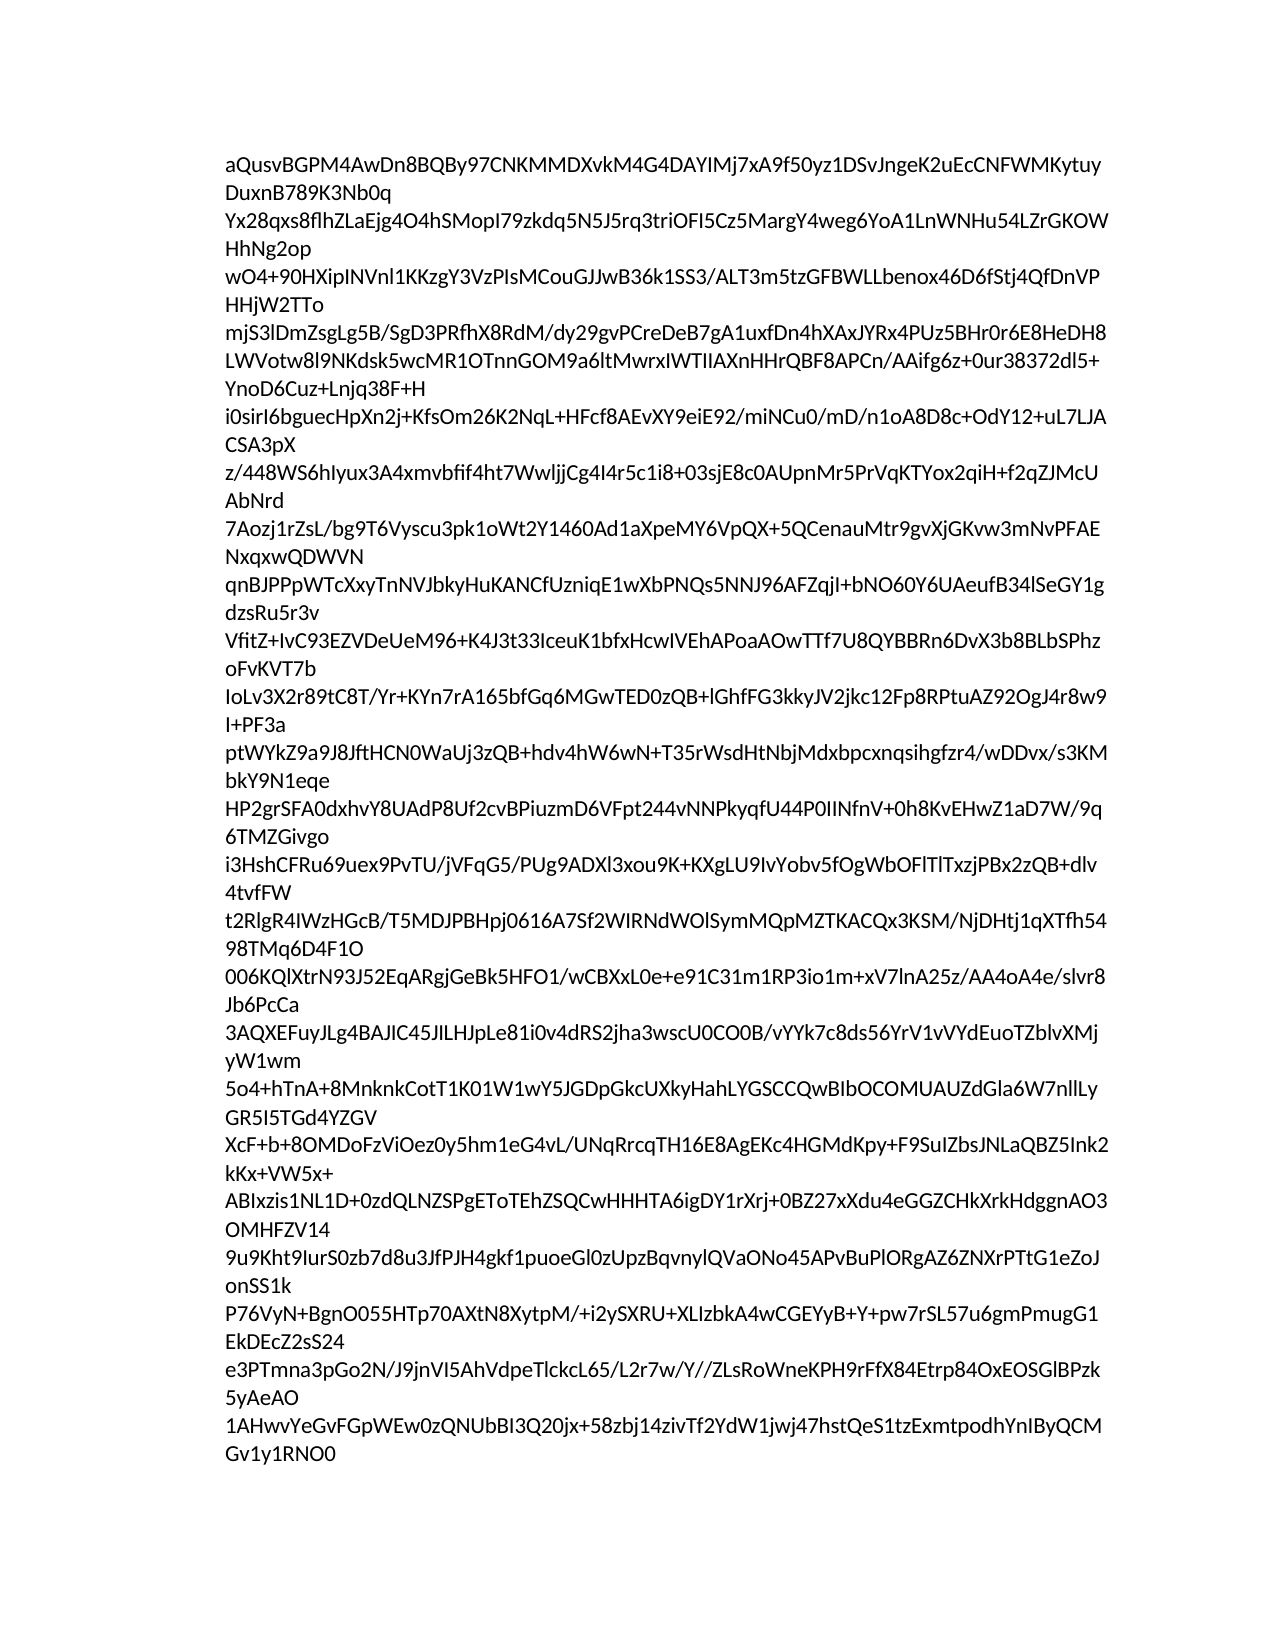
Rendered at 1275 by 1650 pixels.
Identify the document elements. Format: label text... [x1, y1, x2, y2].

text aQusvBGPM4AwDn8BQBy97CNKMMDXvkM4G4DAYIMj7xA9f50yz1DSvJngeK2uEcCNFWMKytuy DuxnB789K3Nb0q Yx28qxs8flhZLaEjg4O4hSMopI79zkdq5N5J5rq3triOFI5Cz5MargY4weg6YoA1LnWNHu54LZrGKOW HhNg2op wO4+90HXipINVnl1KKzgY3VzPIsMCouGJJwB36k1SS3/ALT3m5tzGFBWLLbenox46D6fStj4QfDnVP HHjW2TTo [225, 150, 1137, 318]
text 9u9Kht9IurS0zb7d8u3JfPJH4gkf1puoeGl0zUpzBqvnylQVaONo45APvBuPlORgAZ6ZNXrPTtG1eZoJ onSS1k P76VyN+BgnO055HTp70AXtN8XytpM/+i2ySXRU+XLIzbkA4wCGEYyB+Y+pw7rSL57u6gmPmugG1 EkDEcZ2sS24 [225, 1243, 1137, 1355]
text ptWYkZ9a9J8JftHCN0WaUj3zQB+hdv4hW6wN+T35rWsdHtNbjMdxbpcxnqsihgfzr4/wDDvx/s3KM bkY9N1eqe HP2grSFA0dxhvY8UAdP8Uf2cvBPiuzmD6VFpt244vNNPkyqfU44P0IINfnV+0h8KvEHwZ1aD7W/9q 6TMZGivgo i3HshCFRu69uex9PvTU/jVFqG5/PUg9ADXl3xou9K+KXgLU9IvYobv5fOgWbOFlTlTxzjPBx2zQB+dlv 4tvfFW t2RlgR4IWzHGcB/T5MDJPBHpj0616A7Sf2WIRNdWOlSymMQpMZTKACQx3KSM/NjDHtj1qXTfh54 98TMq6D4F1O [225, 738, 1137, 962]
text mjS3lDmZsgLg5B/SgD3PRfhX8RdM/dy29gvPCreDeB7gA1uxfDn4hXAxJYRx4PUz5BHr0r6E8HeDH8 LWVotw8l9NKdsk5wcMR1OTnnGOM9a6ltMwrxIWTIIAXnHHrQBF8APCn/AAifg6z+0ur38372dl5+ YnoD6Cuz+Lnjq38F+H i0sirI6bguecHpXn2j+KfsOm26K2NqL+HFcf8AEvXY9eiE92/miNCu0/mD/n1oA8D8c+OdY12+uL7LJA CSA3pX [225, 318, 1137, 458]
text z/448WS6hIyux3A4xmvbfif4ht7WwljjCg4I4r5c1i8+03sjE8c0AUpnMr5PrVqKTYox2qiH+f2qZJMcU AbNrd 7Aozj1rZsL/bg9T6Vyscu3pk1oWt2Y1460Ad1aXpeMY6VpQX+5QCenauMtr9gvXjGKvw3mNvPFAE NxqxwQDWVN qnBJPPpWTcXxyTnNVJbkyHuKANCfUzniqE1wXbPNQs5NNJ96AFZqjI+bNO60Y6UAeufB34lSeGY1g dzsRu5r3v VfitZ+IvC93EZVDeUeM96+K4J3t33IceuK1bfxHcwIVEhAPoaAOwTTf7U8QYBBRn6DvX3b8BLbSPhz oFvKVT7b IoLv3X2r89tC8T/Yr+KYn7rA165bfGq6MGwTED0zQB+lGhfFG3kkyJV2jkc12Fp8RPtuAZ92OgJ4r8w9 I+PF3a [225, 458, 1137, 738]
text 006KQlXtrN93J52EqARgjGeBk5HFO1/wCBXxL0e+e91C31m1RP3io1m+xV7lnA25z/AA4oA4e/slvr8 Jb6PcCa 3AQXEFuyJLg4BAJIC45JILHJpLe81i0v4dRS2jha3wscU0CO0B/vYYk7c8ds56YrV1vVYdEuoTZblvXMj yW1wm 5o4+hTnA+8MnknkCotT1K01W1wY5JGDpGkcUXkyHahLYGSCCQwBIbOCOMUAUZdGla6W7nllLy GR5I5TGd4YZGV [225, 962, 1137, 1131]
text XcF+b+8OMDoFzViOez0y5hm1eG4vL/UNqRrcqTH16E8AgEKc4HGMdKpy+F9SuIZbsJNLaQBZ5Ink2 kKx+VW5x+ ABIxzis1NL1D+0zdQLNZSPgEToTEhZSQCwHHHTA6igDY1rXrj+0BZ27xXdu4eGGZCHkXrkHdggnAO3 OMHFZV14 [225, 1131, 1120, 1243]
text e3PTmna3pGo2N/J9jnVI5AhVdpeTlckcL65/L2r7w/Y//ZLsRoWneKPH9rFfX84Etrp84OxEOSGlBPzk 5yAeAO 1AHwvYeGvFGpWEw0zQNUbBI3Q20jx+58zbj14zivTf2YdW1jwj47hstQeS1tzExmtpodhYnIByQCM Gv1y1RNO0 [225, 1355, 1137, 1467]
